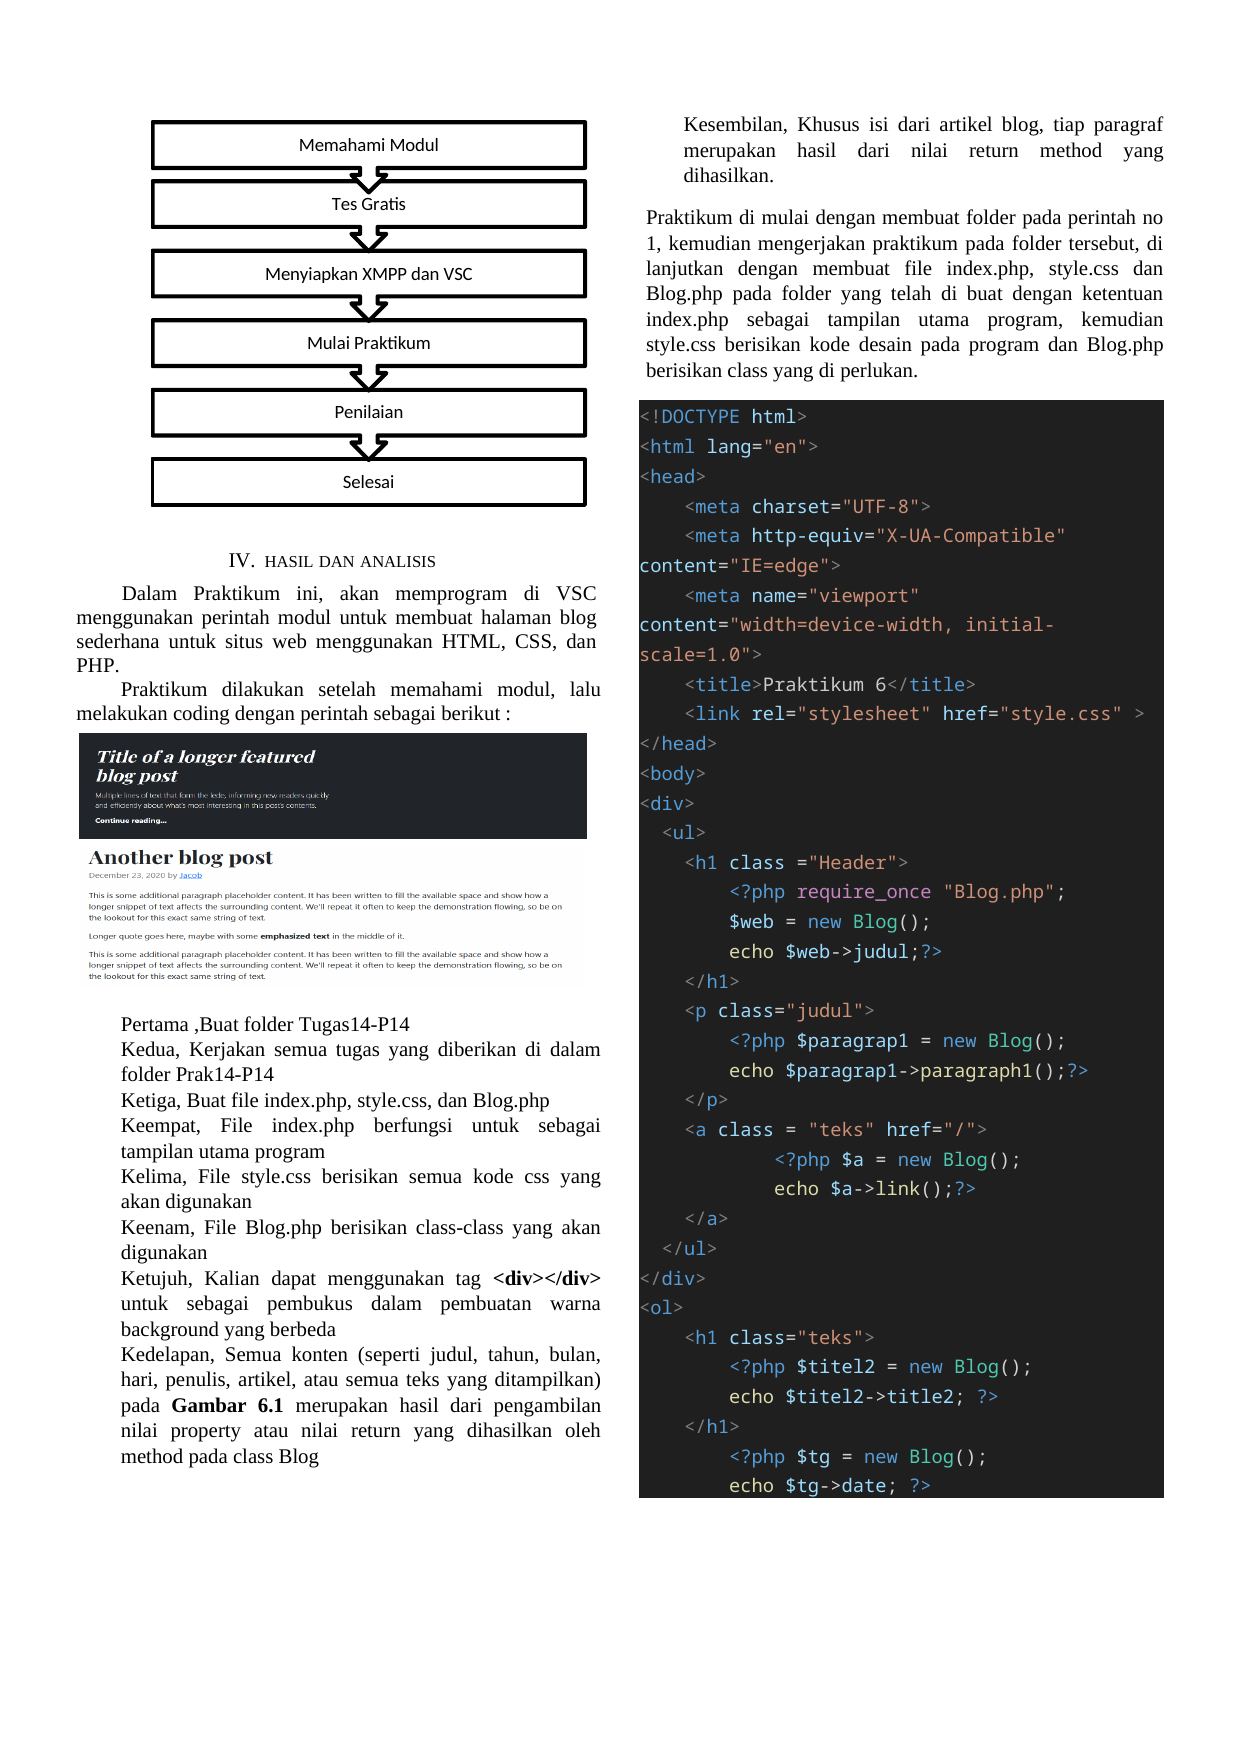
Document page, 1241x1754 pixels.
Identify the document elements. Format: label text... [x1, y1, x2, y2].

text <meta http-equiv="X-UA-Compatible" content="IE=edge"> [639, 518, 1164, 578]
text <meta name="viewport" content="width=device-width, initial-scale=1.0"> [639, 578, 1164, 667]
text <div> [639, 786, 1164, 815]
text $web = new Blog(); [639, 904, 1164, 934]
text </head> [639, 726, 1164, 756]
list Kedelapan, Semua konten (seperti judul, tahun, bulan, hari, penulis, artikel, atau semua teks yang ditampilkan) pada Gambar 6.1 merupakan hasil dari pengambilan nilai property atau nilai return yang dihasilkan oleh method pada class Blog [121, 1342, 601, 1468]
list Keempat, File index.php berfungsi untuk sebagai tampilan utama program [121, 1113, 601, 1163]
text <p class="judul"> [639, 993, 1164, 1023]
list Ketujuh, Kalian dapat menggunakan tag <div></div> untuk sebagai pembukus dalam pembuatan warna background yang berbeda [121, 1266, 601, 1341]
text echo $web->judul;?> [639, 934, 1164, 964]
text <head> [639, 459, 1164, 489]
text Praktikum di mulai dengan membuat folder pada perintah no 1, kemudian mengerjakan praktikum pada folder tersebut, di lanjutkan dengan membuat file index.php, style.css dan Blog.php pada folder yang telah di buat dengan ketentuan index.php sebagai tampilan utama program, kemudian style.css berisikan kode desain pada program dan Blog.php berisikan class yang di perlukan. [646, 205, 1164, 382]
text <?php $a = new Blog(); [639, 1142, 1164, 1172]
text Praktikum dilakukan setelah memahami modul, lalu melakukan coding dengan perintah sebagai berikut : [76, 677, 601, 725]
text <?php require_once "Blog.php"; [639, 875, 1164, 904]
text <ol> [639, 1290, 1164, 1320]
text <!DOCTYPE html> [639, 400, 1164, 429]
text </ul> [639, 1231, 1164, 1261]
text </p> [639, 1082, 1164, 1112]
text <html lang="en"> [639, 429, 1164, 459]
text </h1> [639, 964, 1164, 993]
text </div> [639, 1261, 1164, 1290]
text echo $a->link();?> [639, 1172, 1164, 1201]
list Kelima, File style.css berisikan semua kode css yang akan digunakan [121, 1164, 601, 1213]
text Dalam Praktikum ini, akan memprogram di VSC menggunakan perintah modul untuk membuat halaman blog sederhana untuk situs web menggunakan HTML, CSS, dan PHP. [76, 581, 597, 677]
list Kesembilan, Khusus isi dari artikel blog, tiap paragraf merupakan hasil dari nilai return method yang dihasilkan. [683, 112, 1164, 187]
text <?php $tg = new Blog(); [639, 1439, 1164, 1468]
text <a class = "teks" href="/"> [639, 1112, 1164, 1142]
picture [79, 733, 587, 839]
list Pertama ,Buat folder Tugas14-P14 [121, 1012, 601, 1036]
text </h1> [639, 1409, 1164, 1439]
picture [78, 847, 587, 987]
text <title>Praktikum 6</title> [639, 667, 1164, 697]
list Ketiga, Buat file index.php, style.css, dan Blog.php [121, 1088, 601, 1112]
list Kedua, Kerjakan semua tugas yang diberikan di dalam folder Prak14-P14 [121, 1037, 601, 1086]
text </a> [639, 1201, 1164, 1231]
text <?php $titel2 = new Blog(); [639, 1350, 1164, 1379]
text echo $tg->date; ?> [639, 1468, 1164, 1498]
text <meta charset="UTF-8"> [639, 489, 1164, 518]
text echo $titel2->title2; ?> [639, 1379, 1164, 1409]
text <link rel="stylesheet" href="style.css" > [639, 697, 1164, 726]
text <h1 class="teks"> [639, 1320, 1164, 1350]
text <h1 class ="Header"> [639, 845, 1164, 875]
text <?php $paragrap1 = new Blog(); [639, 1023, 1164, 1053]
text <body> [639, 756, 1164, 786]
text echo $paragrap1->paragraph1();?> [639, 1053, 1164, 1082]
list Keenam, File Blog.php berisikan class-class yang akan digunakan [121, 1215, 601, 1264]
text <ul> [639, 815, 1164, 845]
list hasil dan analisis [76, 548, 601, 572]
